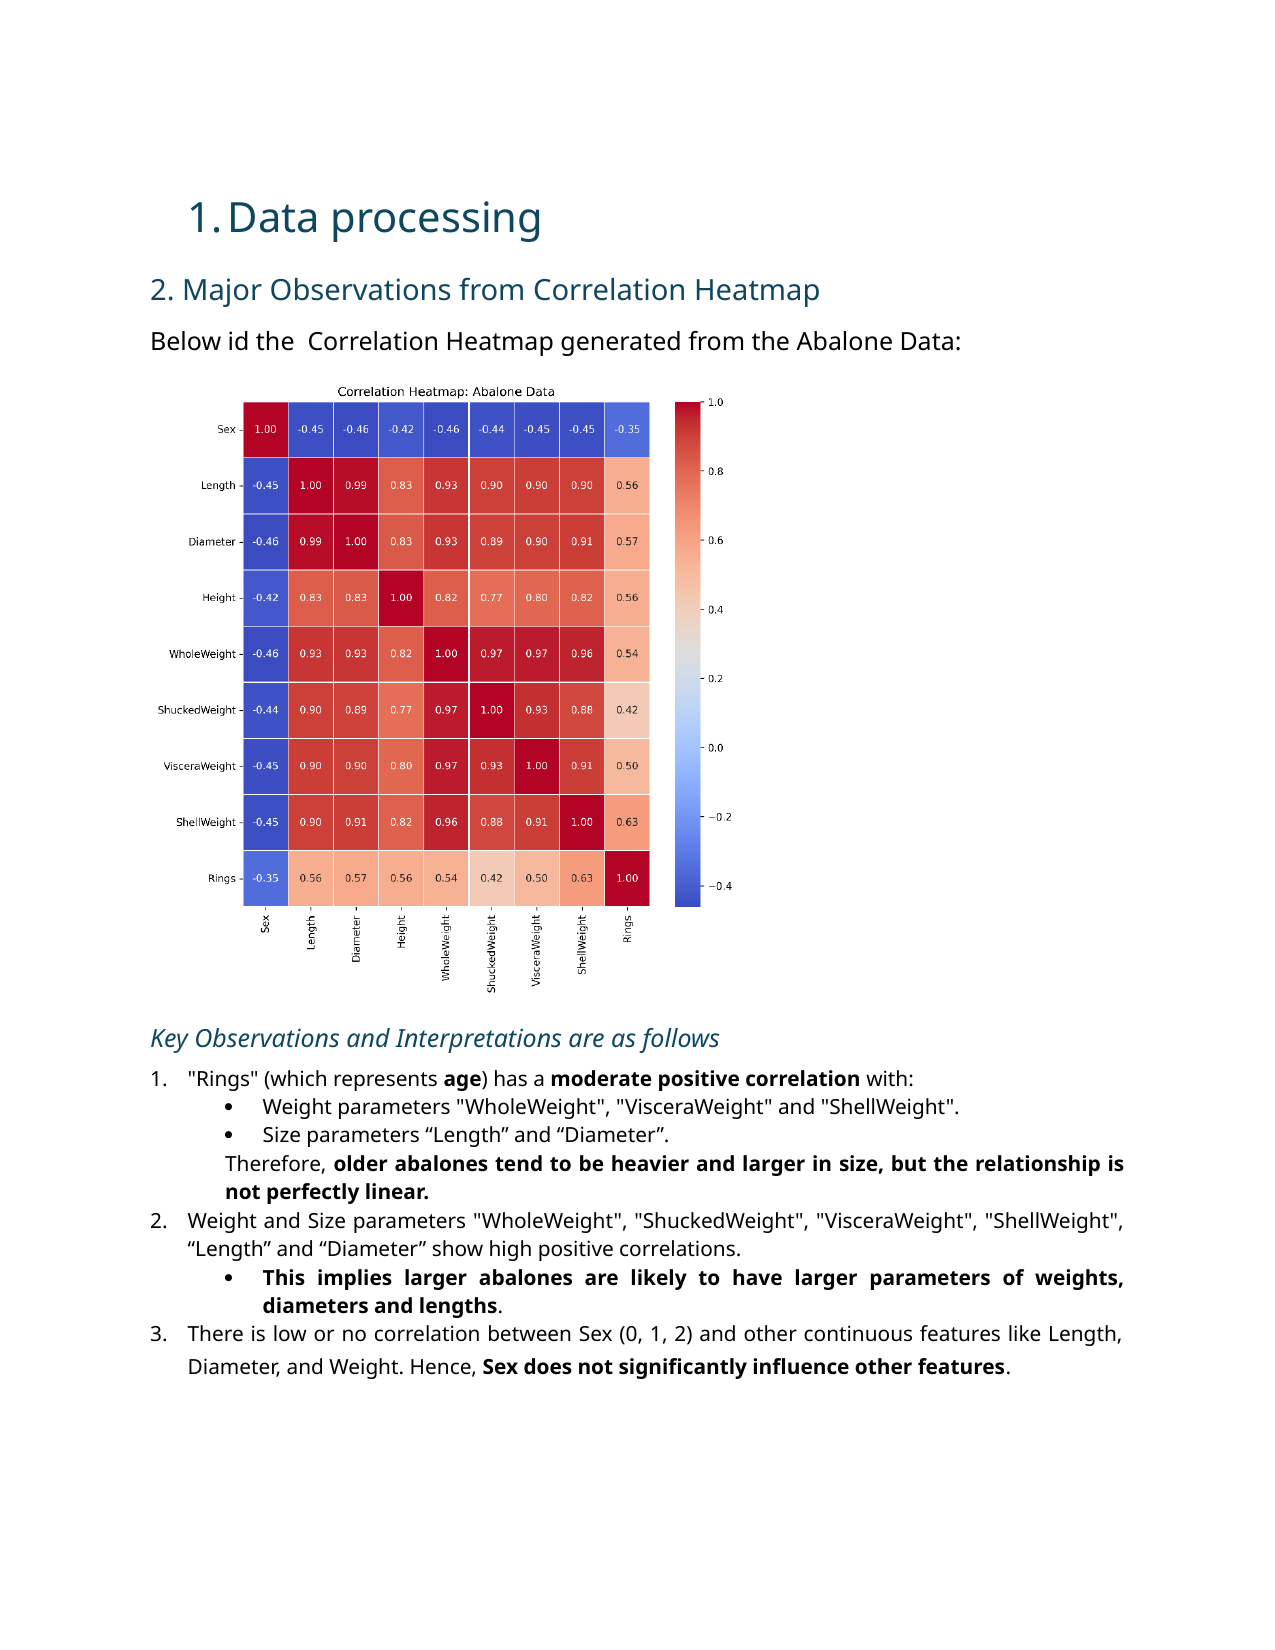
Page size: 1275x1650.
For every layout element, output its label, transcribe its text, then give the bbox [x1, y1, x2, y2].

subtitle 2. Major Observations from Correlation Heatmap [150, 269, 1125, 309]
list There is low or no correlation between Sex (0, 1, 2) and other continuous features like Length, Diameter, and Weight. Hence, Sex does not significantly influence other features. [150, 1319, 1125, 1381]
picture [150, 379, 739, 999]
list Weight parameters "WholeWeight", "VisceraWeight" and "ShellWeight". [225, 1092, 1125, 1121]
list Weight and Size parameters "WholeWeight", "ShuckedWeight", "VisceraWeight", "ShellWeight", “Length” and “Diameter” show high positive correlations. [150, 1206, 1125, 1263]
list "Rings" (which represents age) has a moderate positive correlation with: [150, 1064, 1125, 1092]
subtitle Data processing [187, 187, 1125, 244]
list This implies larger abalones are likely to have larger parameters of weights, diameters and lengths. [225, 1263, 1125, 1319]
text Below id the Correlation Heatmap generated from the Abalone Data: [150, 323, 1125, 357]
subtitle Key Observations and Interpretations are as follows [150, 1020, 1125, 1054]
text Therefore, older abalones tend to be heavier and larger in size, but the relationship is not perfectly linear. [225, 1149, 1125, 1206]
list Size parameters “Length” and “Diameter”. [225, 1121, 1125, 1149]
